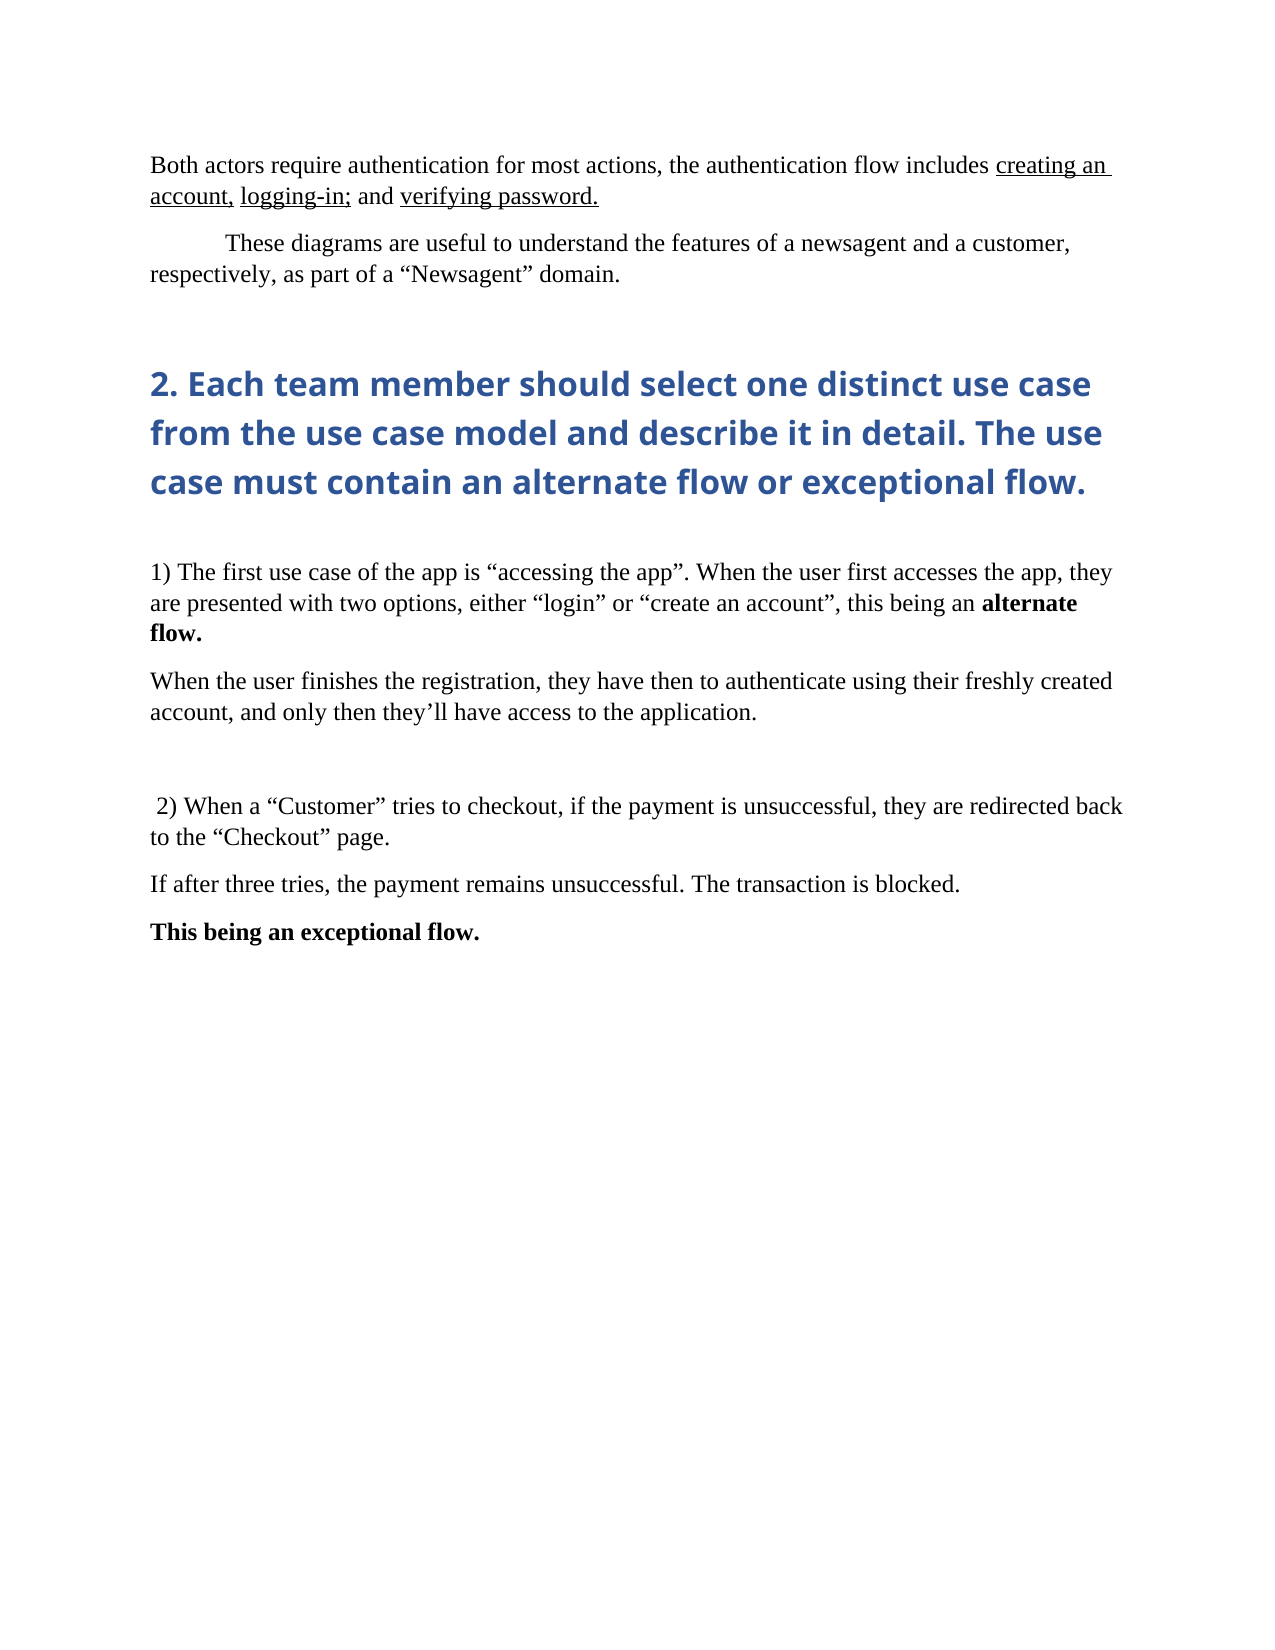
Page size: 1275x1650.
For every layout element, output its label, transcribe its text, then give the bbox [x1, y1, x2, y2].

text This being an exceptional flow. [150, 917, 1125, 946]
text If after three tries, the payment remains unsuccessful. The transaction is blocked. [150, 869, 1125, 898]
text 1) The first use case of the app is “accessing the app”. When the user first accesses the app, they are presented with two options, either “login” or “create an account”, this being an alternate flow. [150, 557, 1125, 647]
text When the user finishes the registration, they have then to authenticate using their freshly created account, and only then they’ll have access to the application. [150, 666, 1125, 725]
subtitle 2. Each team member should select one distinct use case from the use case model and describe it in detail. The use case must contain an alternate flow or exceptional flow. [150, 361, 1125, 553]
text 2) When a “Customer” tries to checkout, if the payment is unsuccessful, they are redirected back to the “Checkout” page. [150, 791, 1125, 851]
text These diagrams are useful to understand the features of a newsagent and a customer, respectively, as part of a “Newsagent” domain. [150, 228, 1125, 288]
text Both actors require authentication for most actions, the authentication flow includes creating an account, logging-in; and verifying password. [150, 150, 1125, 209]
